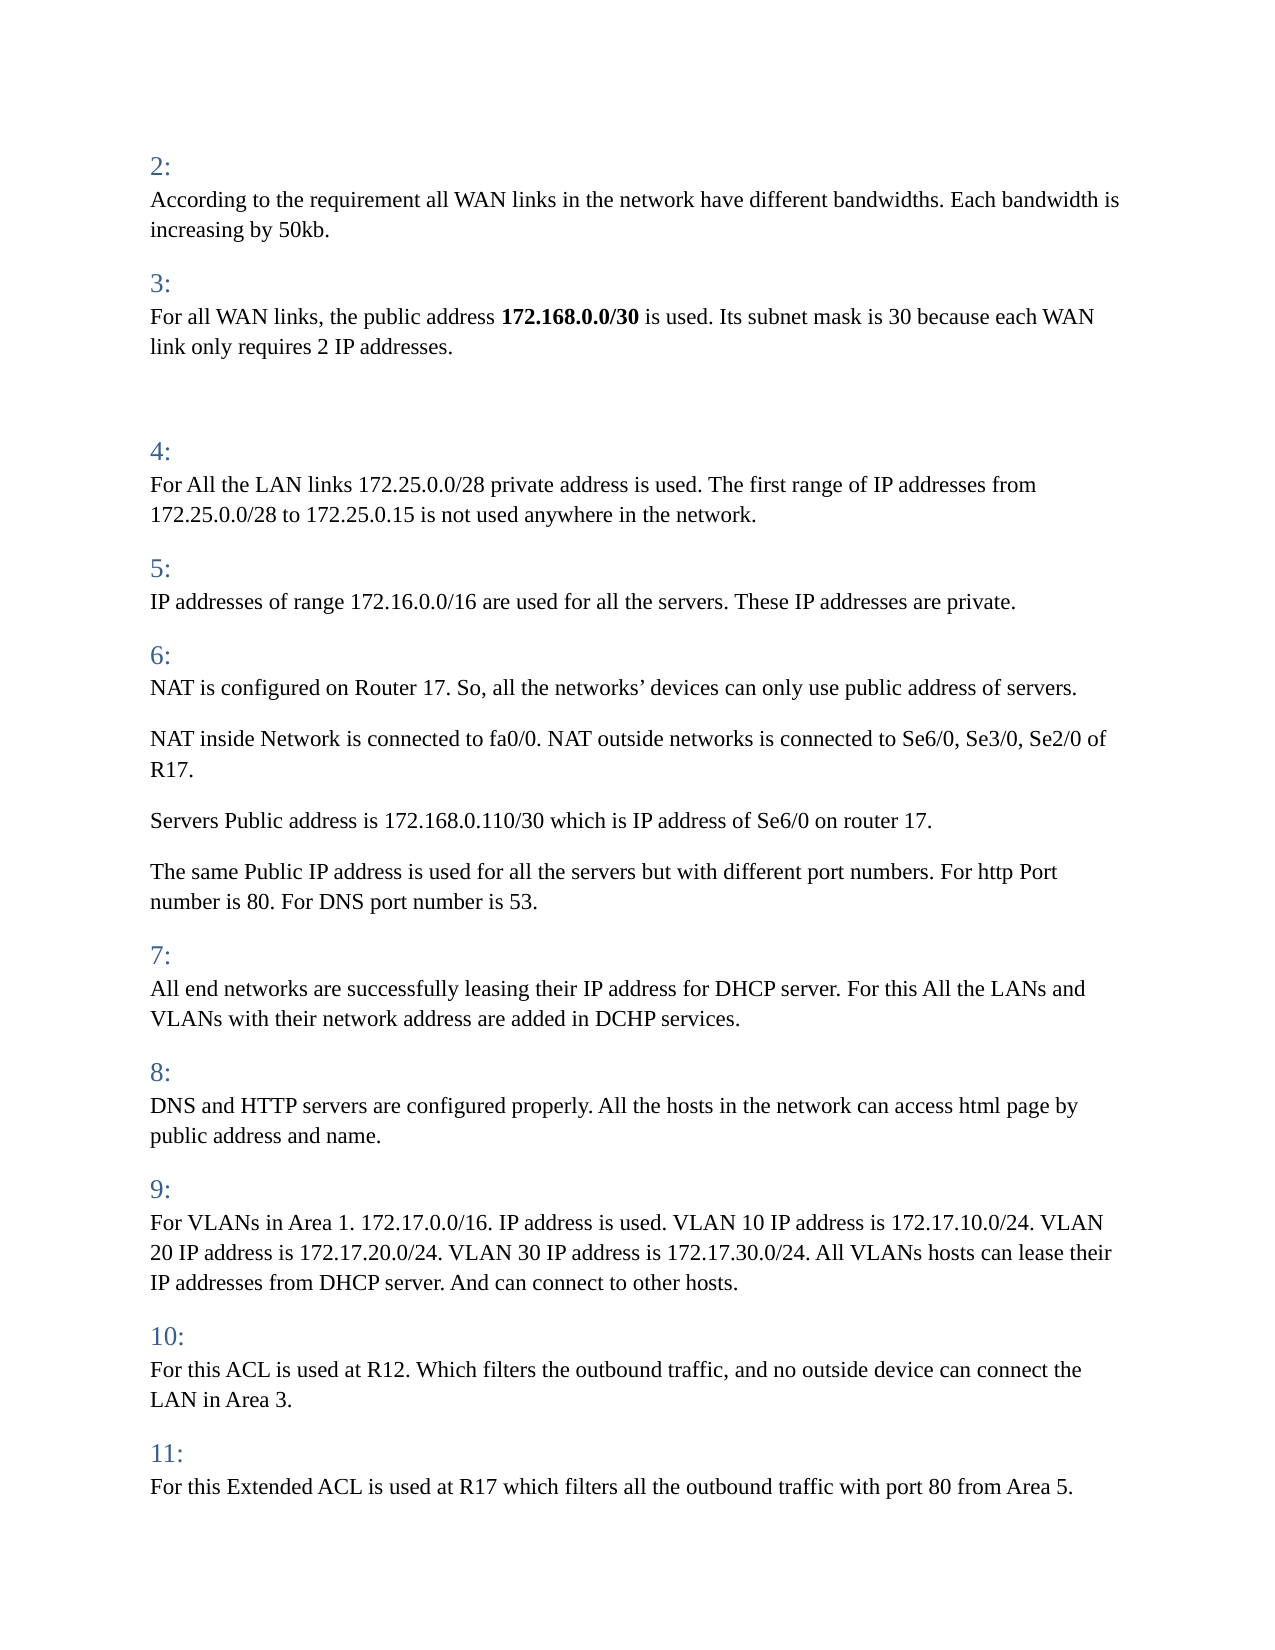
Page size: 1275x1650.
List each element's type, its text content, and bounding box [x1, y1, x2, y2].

text NAT is configured on Router 17. So, all the networks’ devices can only use public address of servers. [150, 674, 1125, 701]
text According to the requirement all WAN links in the network have different bandwidths. Each bandwidth is increasing by 50kb. [150, 186, 1125, 242]
subtitle 4: [150, 435, 1125, 466]
text For this Extended ACL is used at R17 which filters all the outbound traffic with port 80 from Area 5. [150, 1473, 1125, 1499]
subtitle 2: [150, 150, 1125, 181]
text Servers Public address is 172.168.0.110/30 which is IP address of Se6/0 on router 17. [150, 807, 1125, 833]
subtitle 7: [150, 939, 1125, 970]
text All end networks are successfully leasing their IP address for DHCP server. For this All the LANs and VLANs with their network address are added in DCHP services. [150, 975, 1125, 1031]
subtitle 6: [150, 639, 1125, 670]
text DNS and HTTP servers are configured properly. All the hosts in the network can access html page by public address and name. [150, 1092, 1125, 1148]
subtitle 11: [150, 1437, 1125, 1468]
text For All the LAN links 172.25.0.0/28 private address is used. The first range of IP addresses from 172.25.0.0/28 to 172.25.0.15 is not used anywhere in the network. [150, 471, 1125, 527]
subtitle 8: [150, 1056, 1125, 1087]
text For VLANs in Area 1. 172.17.0.0/16. IP address is used. VLAN 10 IP address is 172.17.10.0/24. VLAN 20 IP address is 172.17.20.0/24. VLAN 30 IP address is 172.17.30.0/24. All VLANs hosts can lease their IP addresses from DHCP server. And can connect to other hosts. [150, 1209, 1125, 1296]
subtitle 3: [150, 267, 1125, 298]
subtitle 5: [150, 552, 1125, 583]
text For this ACL is used at R12. Which filters the outbound traffic, and no outside device can connect the LAN in Area 3. [150, 1356, 1125, 1412]
text The same Public IP address is used for all the servers but with different port numbers. For http Port number is 80. For DNS port number is 53. [150, 858, 1125, 914]
text IP addresses of range 172.16.0.0/16 are used for all the servers. These IP addresses are private. [150, 588, 1125, 614]
subtitle 10: [150, 1320, 1125, 1351]
text For all WAN links, the public address 172.168.0.0/30 is used. Its subnet mask is 30 because each WAN link only requires 2 IP addresses. [150, 303, 1125, 359]
text NAT inside Network is connected to fa0/0. NAT outside networks is connected to Se6/0, Se3/0, Se2/0 of R17. [150, 726, 1125, 782]
subtitle 9: [150, 1173, 1125, 1204]
